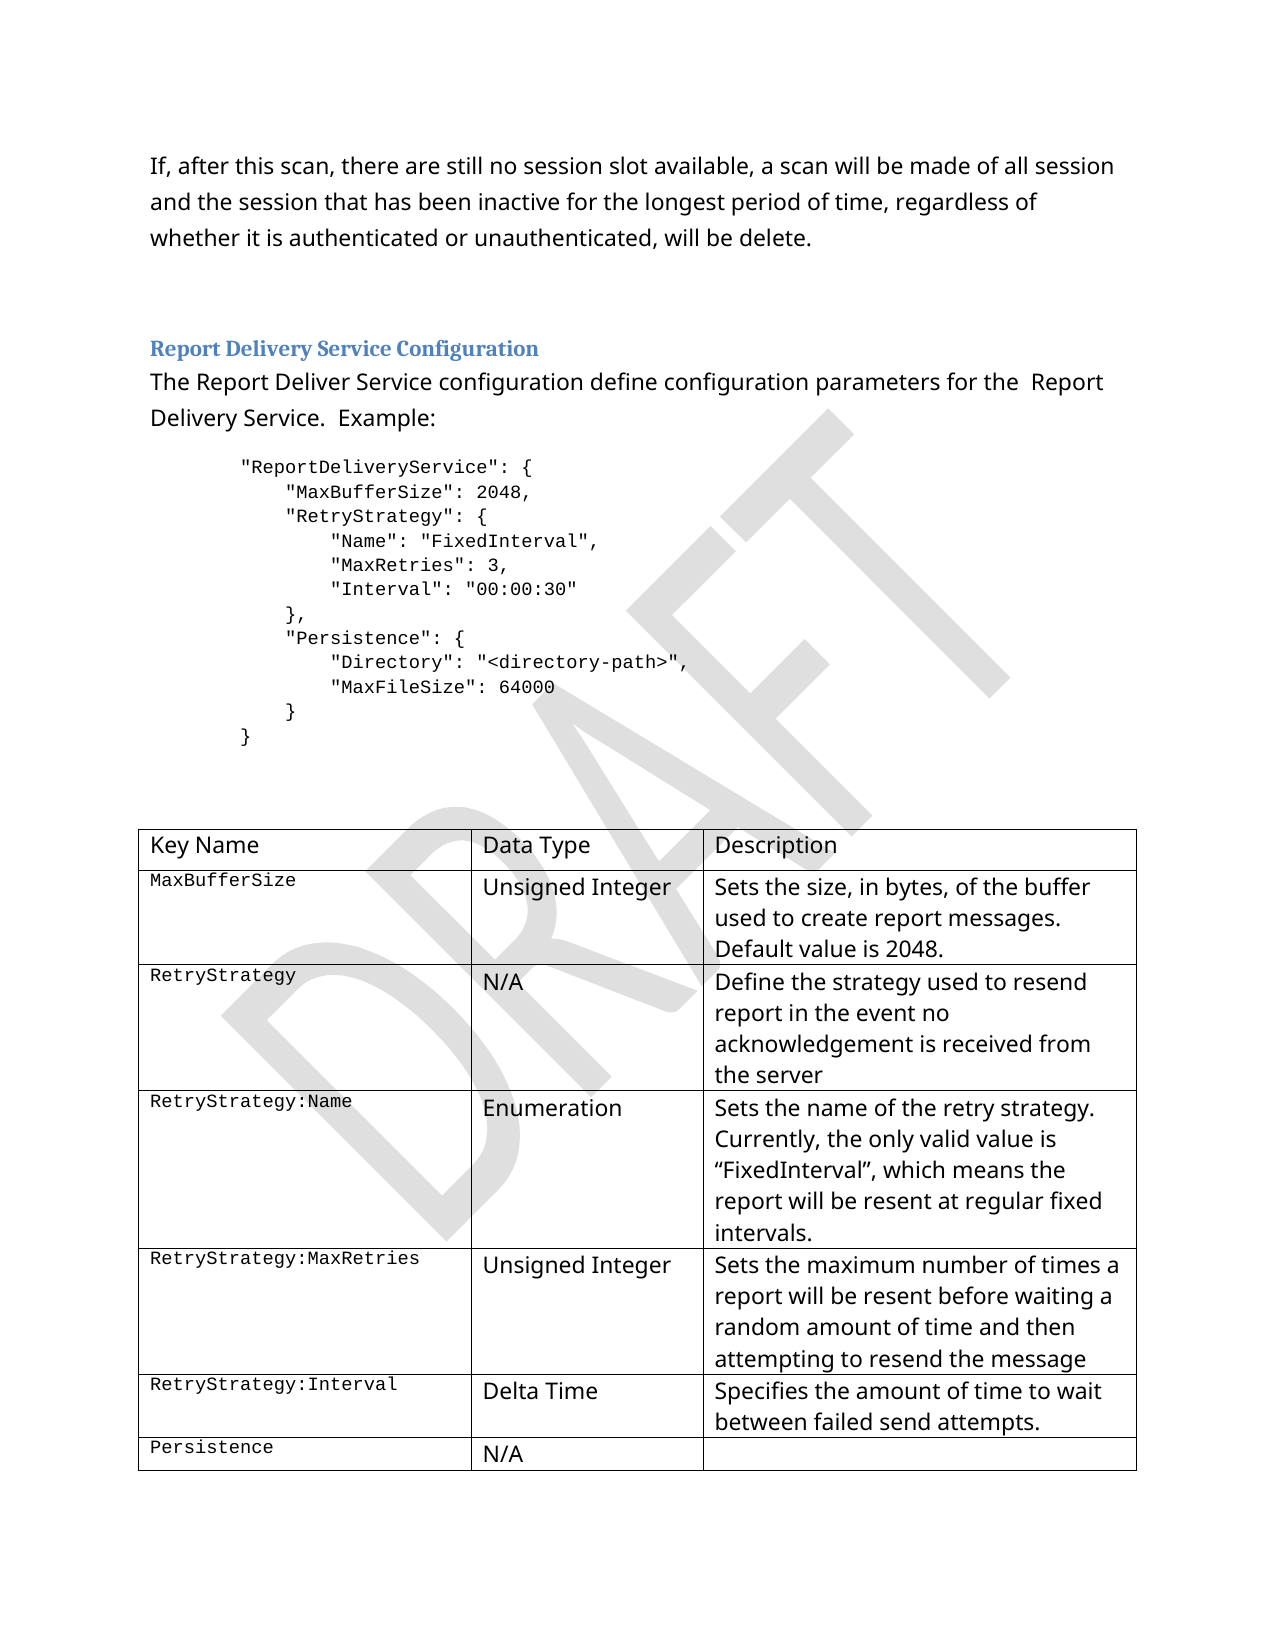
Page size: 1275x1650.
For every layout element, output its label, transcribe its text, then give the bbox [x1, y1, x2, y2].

table_cell Unsigned Integer [472, 1249, 703, 1374]
table_cell Specifies the amount of time to wait between failed send attempts. [704, 1375, 1136, 1437]
table_cell RetryStrategy:Name [139, 1091, 471, 1248]
table_cell RetryStrategy [139, 965, 471, 1090]
subtitle Report Delivery Service Configuration [150, 335, 1125, 362]
table_header Key Name [139, 830, 471, 869]
table_cell [704, 1438, 1136, 1469]
table_cell Sets the name of the retry strategy. Currently, the only valid value is “FixedInterval”, which means the report will be resent at regular fixed intervals. [704, 1091, 1136, 1248]
table_cell Persistence [139, 1438, 471, 1469]
table_header Data Type [472, 830, 703, 869]
table_cell N/A [472, 1438, 703, 1469]
table_cell Unsigned Integer [472, 871, 703, 964]
table_cell Delta Time [472, 1375, 703, 1437]
table_header Description [704, 830, 1136, 869]
text "ReportDeliveryService": { "MaxBufferSize": 2048, "RetryStrategy": { "Name": "FixedInterval", "MaxRetries": 3, "Interval": "00:00:30" }, "Persistence": { "Directory": "<directory-path>", "MaxFileSize": 64000 } } [150, 458, 1125, 748]
table_cell RetryStrategy:MaxRetries [139, 1249, 471, 1374]
text If, after this scan, there are still no session slot available, a scan will be made of all session and the session that has been inactive for the longest period of time, regardless of whether it is authenticated or unauthenticated, will be delete. [150, 150, 1125, 253]
table_cell Sets the size, in bytes, of the buffer used to create report messages. Default value is 2048. [704, 871, 1136, 964]
table_cell Sets the maximum number of times a report will be resent before waiting a random amount of time and then attempting to resend the message [704, 1249, 1136, 1374]
table_cell Enumeration [472, 1091, 703, 1248]
text The Report Deliver Service configuration define configuration parameters for the Report Delivery Service. Example: [150, 366, 1125, 433]
table_cell MaxBufferSize [139, 871, 471, 964]
table_cell RetryStrategy:Interval [139, 1375, 471, 1437]
table_cell N/A [472, 965, 703, 1090]
table_cell Define the strategy used to resend report in the event no acknowledgement is received from the server [704, 965, 1136, 1090]
